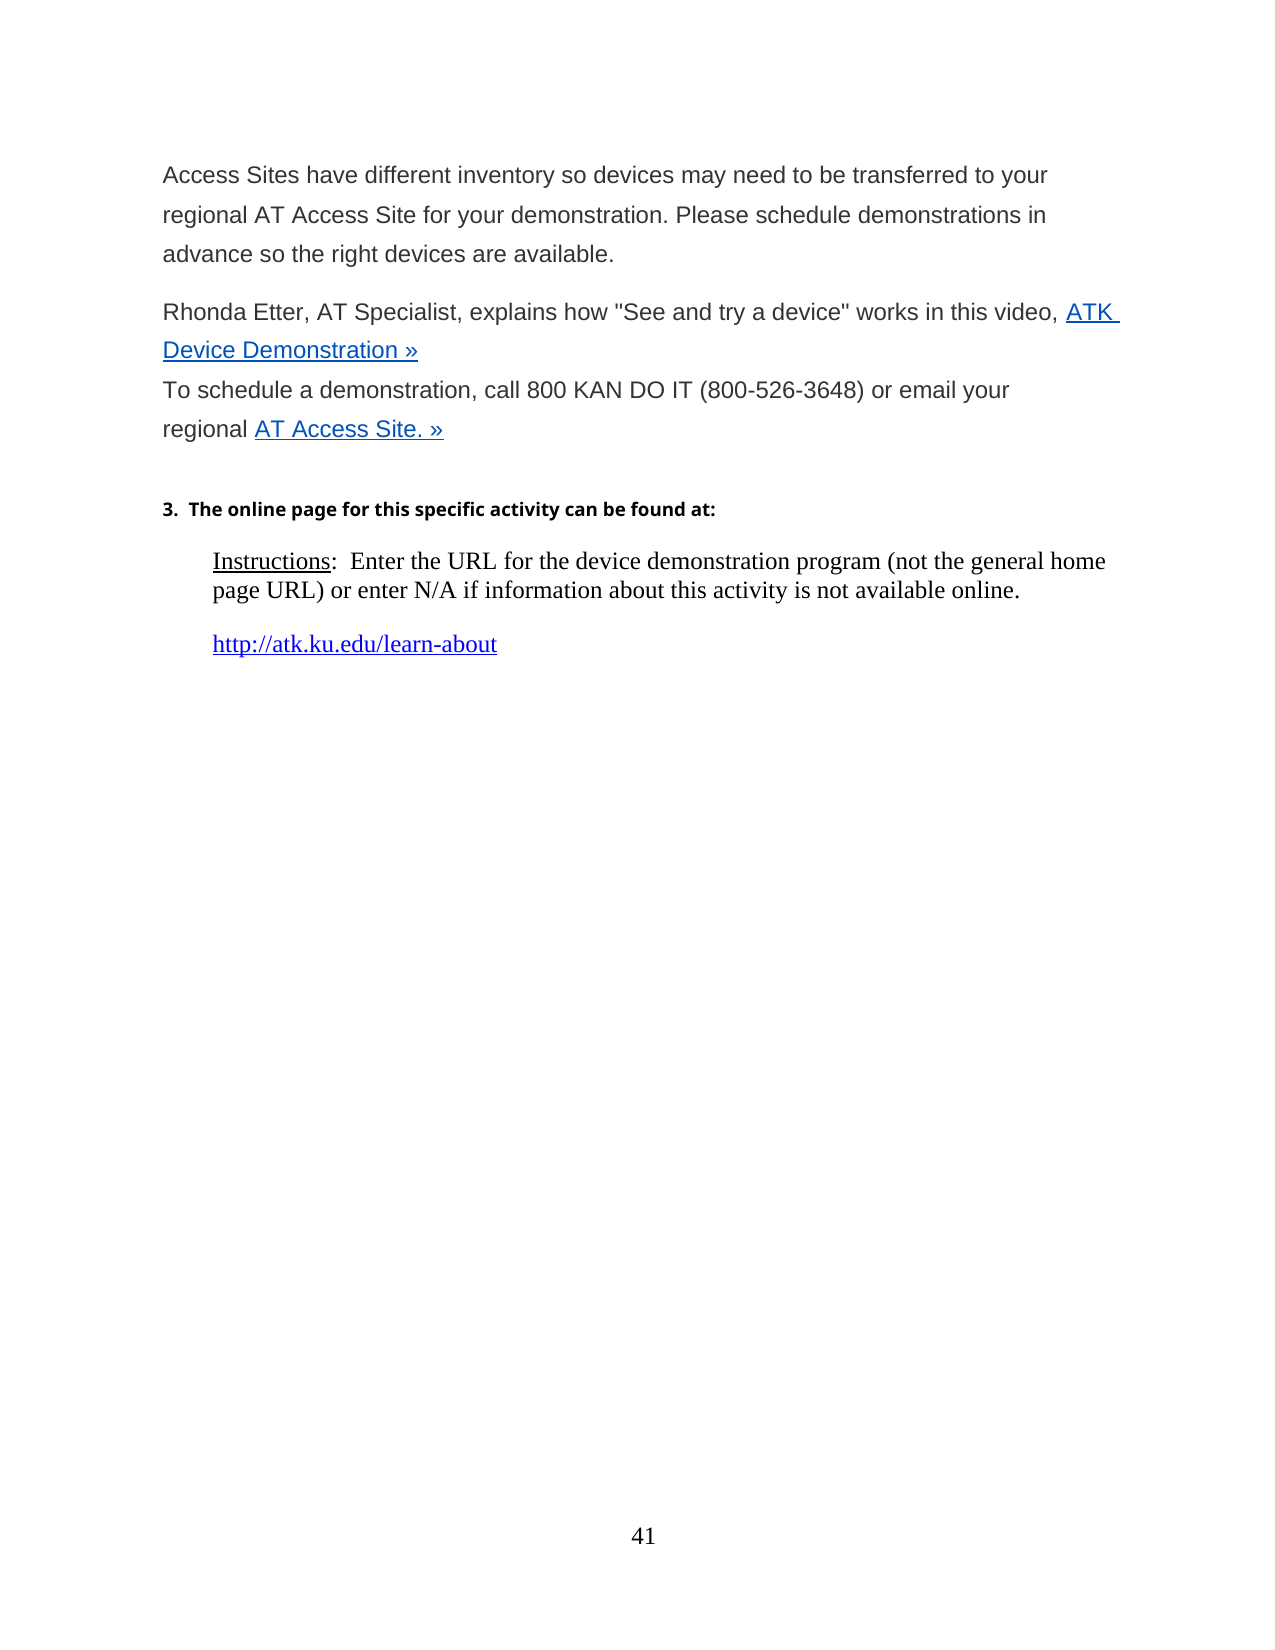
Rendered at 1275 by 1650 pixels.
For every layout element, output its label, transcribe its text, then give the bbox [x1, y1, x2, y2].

text Rhonda Etter, AT Specialist, explains how "See and try a device" works in this video, ATK Device Demonstration » [162, 286, 1125, 364]
text http://atk.ku.edu/learn-about [212, 629, 1125, 658]
text To schedule a demonstration, call 800 KAN DO IT (800-526-3648) or email your regional AT Access Site. » [162, 364, 1125, 442]
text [162, 150, 1125, 267]
text Instructions: Enter the URL for the device demonstration program (not the general home page URL) or enter N/A if information about this activity is not available online. [212, 546, 1125, 604]
text 3. The online page for this specific activity can be found at: [162, 496, 1125, 521]
